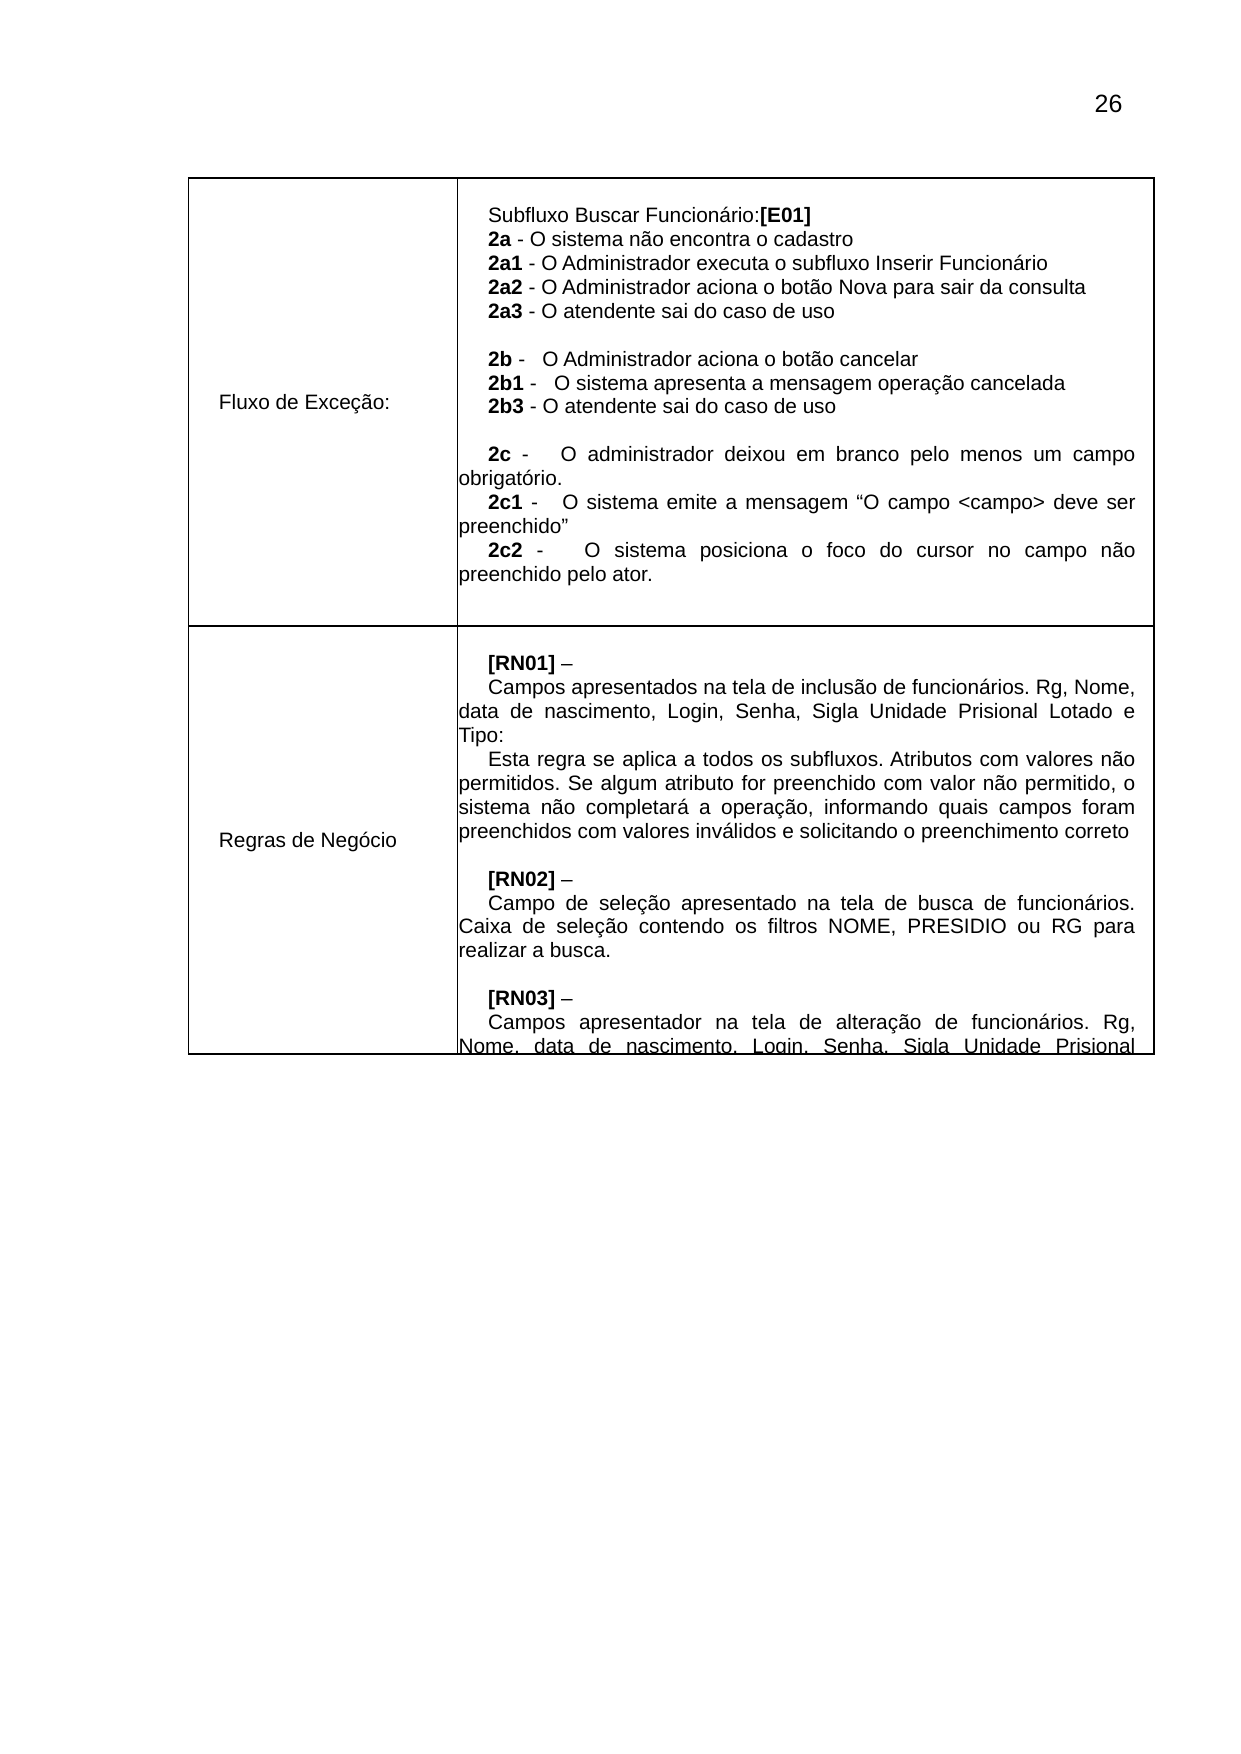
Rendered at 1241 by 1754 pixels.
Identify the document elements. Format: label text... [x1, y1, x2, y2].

table_cell Regras de Negócio [189, 627, 457, 1053]
table_cell [RN01] – Campos apresentados na tela de inclusão de funcionários. Rg, Nome, data de nascimento, Login, Senha, Sigla Unidade Prisional Lotado e Tipo: Esta regra se aplica a todos os subfluxos. Atributos com valores não permitidos. Se algum atributo for preenchido com valor não permitido, o sistema não completará a operação, informando quais campos foram preenchidos com valores inválidos e solicitando o preenchimento correto [RN02] – Campo de seleção apresentado na tela de busca de funcionários. Caixa de seleção contendo os filtros NOME, PRESIDIO ou RG para realizar a busca. [RN03] – Campos apresentador na tela de alteração de funcionários. Rg, Nome, data de nascimento, Login, Senha, Sigla Unidade Prisional Lotado e Tipo. [458, 627, 1153, 1053]
table_cell Fluxo de Exceção: [189, 179, 457, 625]
table_cell Subfluxo Buscar Funcionário:[E01] 2a - O sistema não encontra o cadastro 2a1 - O Administrador executa o subfluxo Inserir Funcionário 2a2 - O Administrador aciona o botão Nova para sair da consulta 2a3 - O atendente sai do caso de uso 2b - O Administrador aciona o botão cancelar 2b1 - O sistema apresenta a mensagem operação cancelada 2b3 - O atendente sai do caso de uso 2c - O administrador deixou em branco pelo menos um campo obrigatório. 2c1 - O sistema emite a mensagem “O campo <campo> deve ser preenchido” 2c2 - O sistema posiciona o foco do cursor no campo não preenchido pelo ator. [458, 179, 1153, 625]
